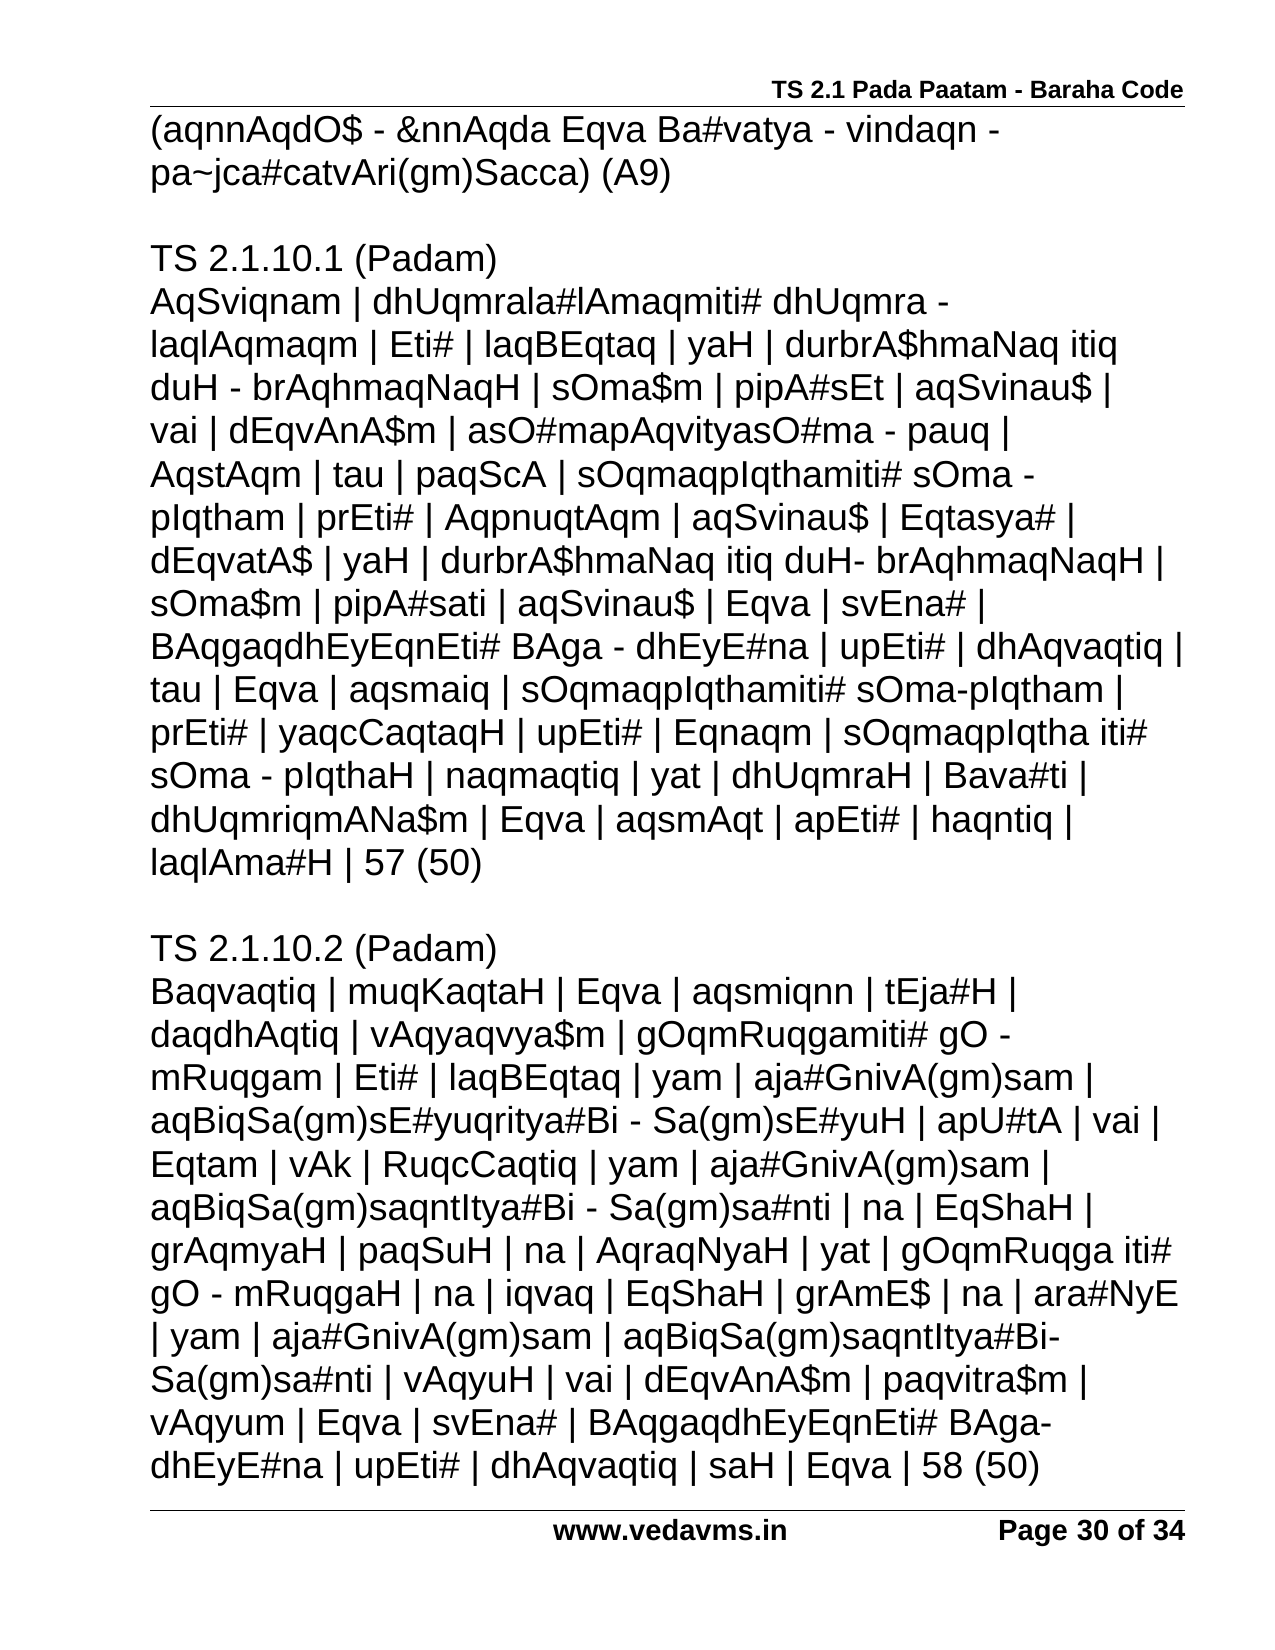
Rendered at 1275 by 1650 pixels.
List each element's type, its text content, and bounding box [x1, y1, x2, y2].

text AqSviqnam | dhUqmrala#lAmaqmiti# dhUqmra - laqlAqmaqm | Eti# | laqBEqtaq | yaH | durbrA$hmaNaq itiq duH - brAqhmaqNaqH | sOma$m | pipA#sEt | aqSvinau$ | vai | dEqvAnA$m | asO#mapAqvityasO#ma - pauq | AqstAqm | tau | paqScA | sOqmaqpIqthamiti# sOma - pIqtham | prEti# | AqpnuqtAqm | aqSvinau$ | Eqtasya# | dEqvatA$ | yaH | durbrA$hmaNaq itiq duH- brAqhmaqNaqH | sOma$m | pipA#sati | aqSvinau$ | Eqva | svEna# | BAqgaqdhEyEqnEti# BAga - dhEyE#na | upEti# | dhAqvaqtiq | tau | Eqva | aqsmaiq | sOqmaqpIqthamiti# sOma-pIqtham | prEti# | yaqcCaqtaqH | upEti# | Eqnaqm | sOqmaqpIqtha iti# sOma - pIqthaH | naqmaqtiq | yat | dhUqmraH | Bava#ti | dhUqmriqmANa$m | Eqva | aqsmAqt | apEti# | haqntiq | laqlAma#H | 57 (50) [150, 279, 1185, 883]
text Baqvaqtiq | muqKaqtaH | Eqva | aqsmiqnn | tEja#H | daqdhAqtiq | vAqyaqvya$m | gOqmRuqgamiti# gO - mRuqgam | Eti# | laqBEqtaq | yam | aja#GnivA(gm)sam | aqBiqSa(gm)sE#yuqritya#Bi - Sa(gm)sE#yuH | apU#tA | vai | Eqtam | vAk | RuqcCaqtiq | yam | aja#GnivA(gm)sam | aqBiqSa(gm)saqntItya#Bi - Sa(gm)sa#nti | na | EqShaH | grAqmyaH | paqSuH | na | AqraqNyaH | yat | gOqmRuqga iti# gO - mRuqgaH | na | iqvaq | EqShaH | grAmE$ | na | ara#NyE | yam | aja#GnivA(gm)sam | aqBiqSa(gm)saqntItya#Bi-Sa(gm)sa#nti | vAqyuH | vai | dEqvAnA$m | paqvitra$m | vAqyum | Eqva | svEna# | BAqgaqdhEyEqnEti# BAga-dhEyE#na | upEti# | dhAqvaqtiq | saH | Eqva | 58 (50) [150, 969, 1185, 1487]
text TS 2.1.10.1 (Padam) [150, 236, 1185, 279]
text (aqnnAqdO$ - &nnAqda Eqva Ba#vatya - vindaqn - pa~jca#catvAri(gm)Sacca) (A9) [150, 107, 1185, 193]
text TS 2.1.10.2 (Padam) [150, 926, 1185, 969]
